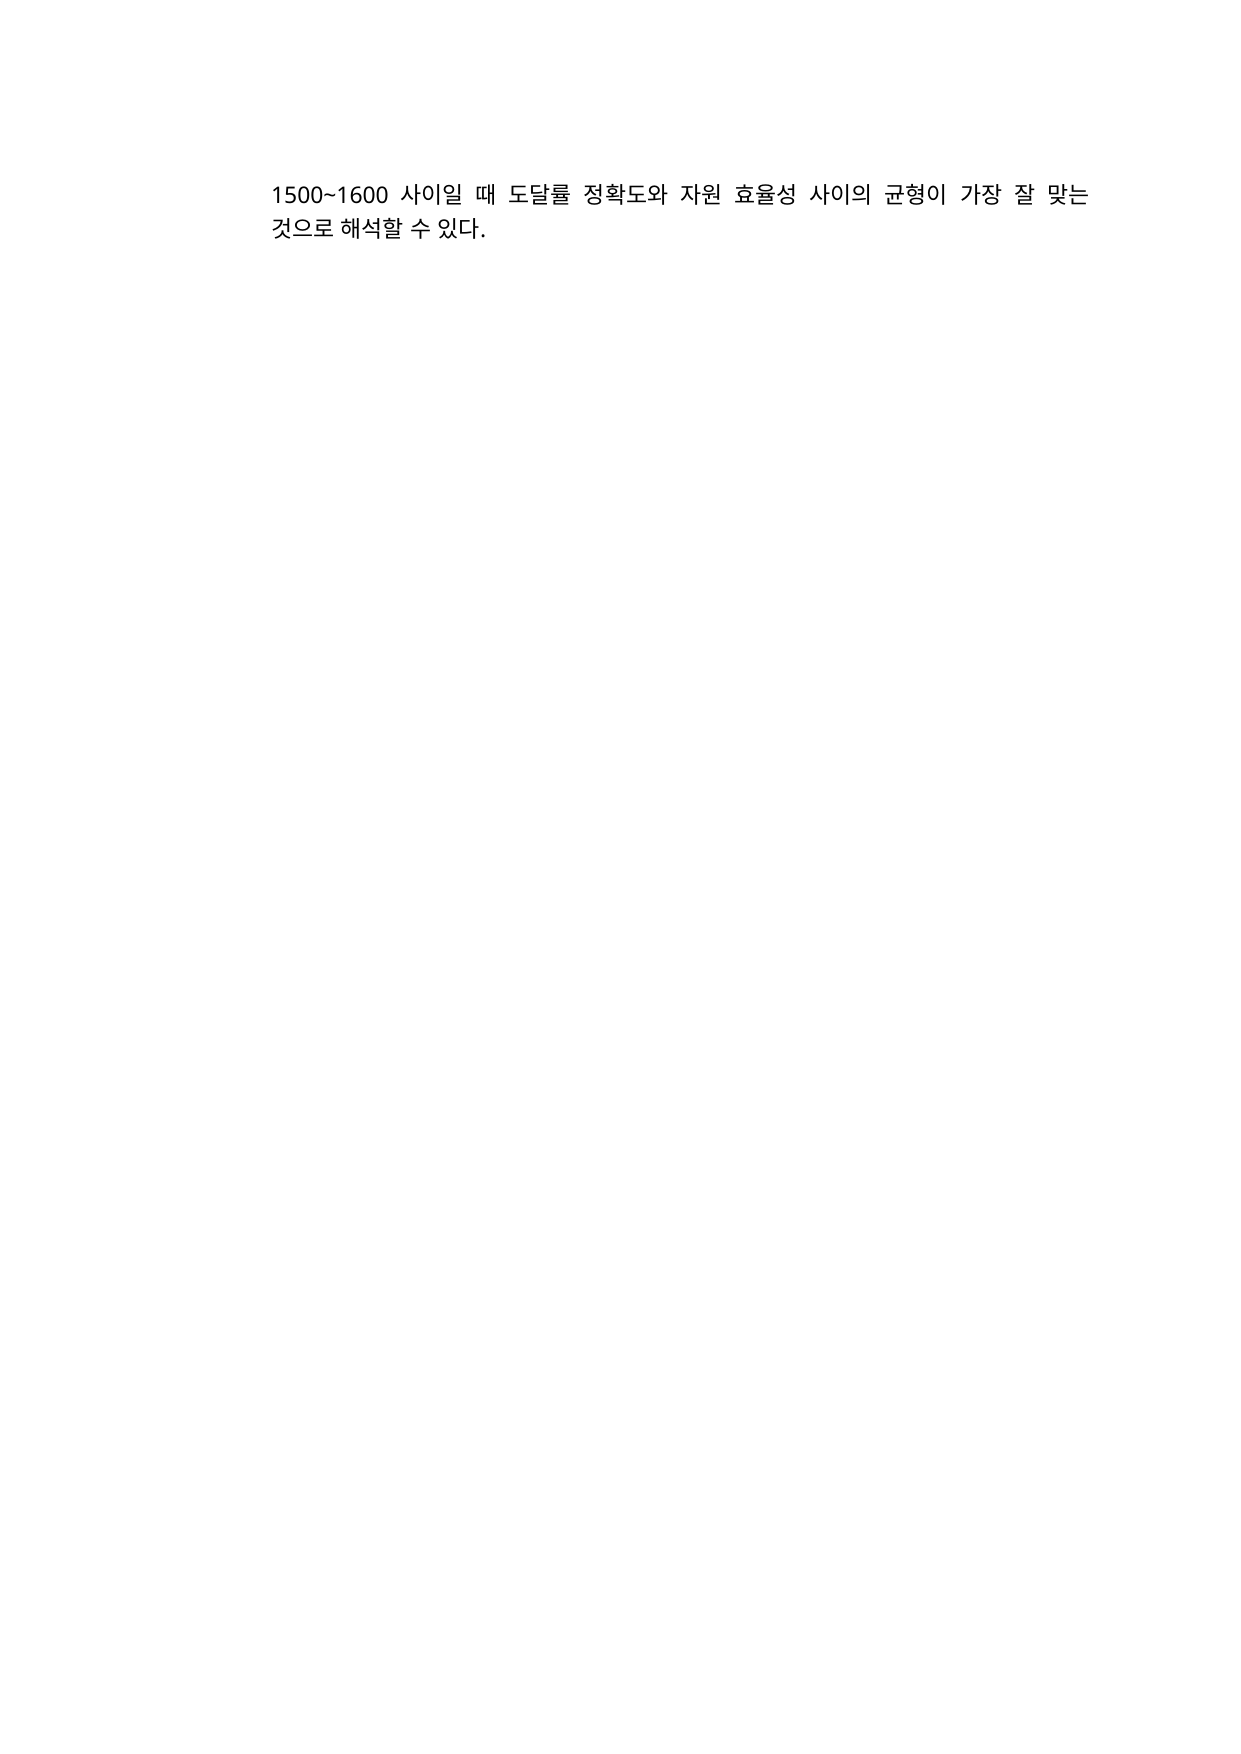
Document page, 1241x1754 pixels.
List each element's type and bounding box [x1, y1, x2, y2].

list [271, 177, 1090, 244]
